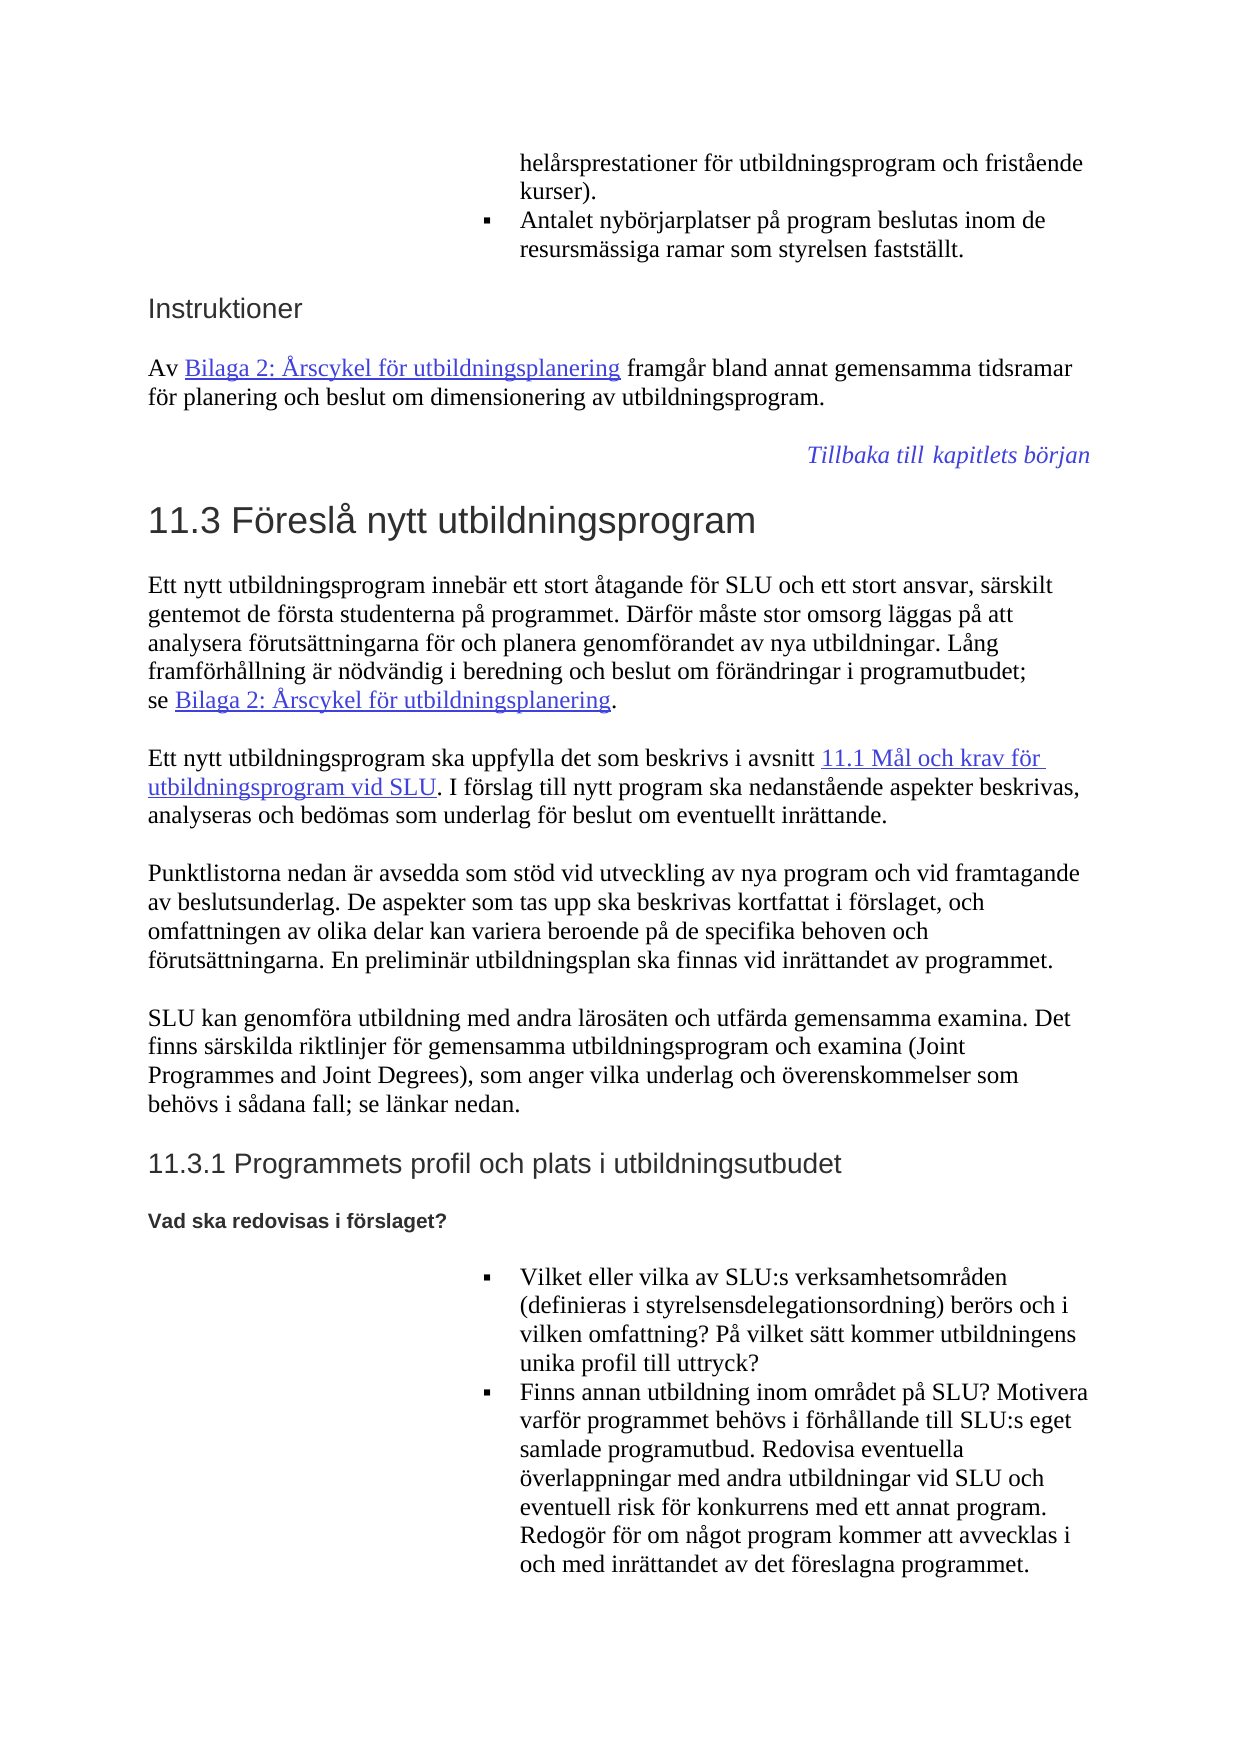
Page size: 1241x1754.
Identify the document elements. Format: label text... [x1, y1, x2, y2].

list Finns annan utbildning inom området på SLU? Motivera varför programmet behövs i förhållande till SLU:s eget samlade programutbud. Redovisa eventuella överlappningar med andra utbildningar vid SLU och eventuell risk för konkurrens med ett annat program. Redogör för om något program kommer att avvecklas i och med inrättandet av det föreslagna programmet. [482, 1377, 1093, 1578]
text Av Bilaga 2: Årscykel för utbildningsplanering framgår bland annat gemensamma tidsramar för planering och beslut om dimensionering av utbildningsprogram. [148, 353, 1093, 411]
text SLU kan genomföra utbildning med andra lärosäten och utfärda gemensamma examina. Det finns särskilda riktlinjer för gemensamma utbildningsprogram och examina (Joint Programmes and Joint Degrees), som anger vilka underlag och överenskommelser som behövs i sådana fall; se länkar nedan. [148, 1003, 1093, 1118]
list Antalet nybörjarplatser på program beslutas inom de resursmässiga ramar som styrelsen fastställt. [482, 205, 1093, 263]
text Instruktioner [148, 292, 1093, 324]
text Punktlistorna nedan är avsedda som stöd vid utveckling av nya program och vid framtagande av beslutsunderlag. De aspekter som tas upp ska beskrivas kortfattat i förslaget, och omfattningen av olika delar kan variera beroende på de specifika behoven och förutsättningarna. En preliminär utbildningsplan ska finnas vid inrättandet av programmet. [148, 858, 1093, 973]
text 11.3 Föreslå nytt utbildningsprogram [148, 498, 1093, 541]
text Vad ska redovisas i förslaget? [148, 1208, 1093, 1232]
text Ett nytt utbildningsprogram ska uppfylla det som beskrivs i avsnitt 11.1 Mål och krav för utbildningsprogram vid SLU. I förslag till nytt program ska nedanstående aspekter beskrivas, analyseras och bedömas som underlag för beslut om eventuellt inrättande. [148, 743, 1093, 829]
text Ett nytt utbildningsprogram innebär ett stort åtagande för SLU och ett stort ansvar, särskilt gentemot de första studenterna på programmet. Därför måste stor omsorg läggas på att analysera förutsättningarna för och planera genomförandet av nya utbildningar. Lång framförhållning är nödvändig i beredning och beslut om förändringar i programutbudet; se Bilaga 2: Årscykel för utbildningsplanering. [148, 570, 1093, 714]
list Vilket eller vilka av SLU:s verksamhetsområden (definieras i styrelsensdelegationsordning) berörs och i vilken omfattning? På vilket sätt kommer utbildningens unika profil till uttryck? [482, 1262, 1093, 1377]
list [482, 148, 1093, 205]
text 11.3.1 Programmets profil och plats i utbildningsutbudet [148, 1147, 1093, 1179]
text Tillbaka till kapitlets början [148, 440, 1093, 469]
